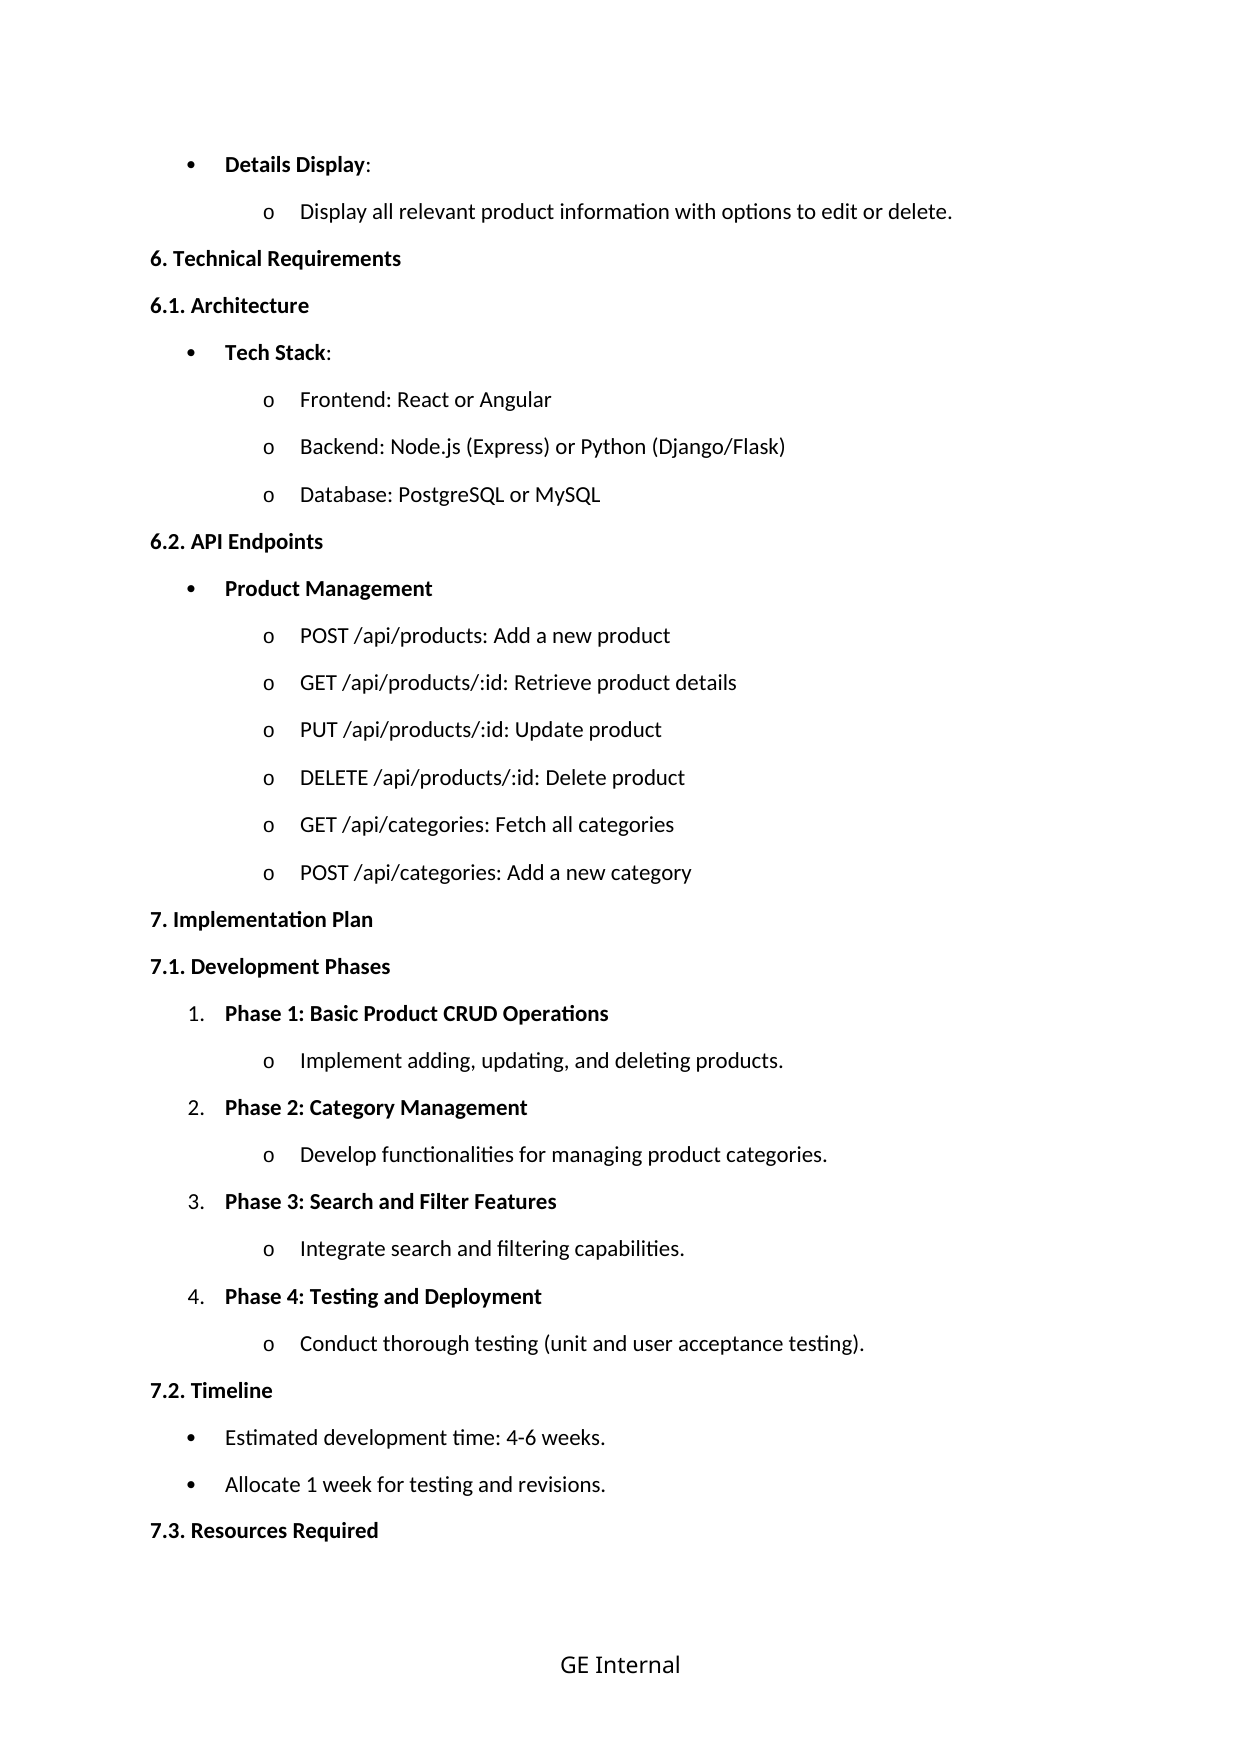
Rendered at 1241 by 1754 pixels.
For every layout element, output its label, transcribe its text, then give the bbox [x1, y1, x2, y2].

list Product Management [187, 574, 1090, 602]
list Develop functionalities for managing product categories. [262, 1140, 1090, 1169]
text 7.2. Timeline [150, 1376, 1090, 1404]
text 6.1. Architecture [150, 291, 1090, 319]
list GET /api/products/:id: Retrieve product details [262, 668, 1090, 697]
list Tech Stack: [187, 338, 1090, 366]
list Phase 1: Basic Product CRUD Operations [187, 999, 1090, 1027]
list DELETE /api/products/:id: Delete product [262, 763, 1090, 792]
list Backend: Node.js (Express) or Python (Django/Flask) [262, 432, 1090, 461]
list Details Display: [187, 150, 1090, 178]
list POST /api/categories: Add a new category [262, 858, 1090, 886]
text 6. Technical Requirements [150, 244, 1090, 272]
text 7.3. Resources Required [150, 1517, 1090, 1545]
list Phase 3: Search and Filter Features [187, 1187, 1090, 1216]
list Conduct thorough testing (unit and user acceptance testing). [262, 1329, 1090, 1357]
list PUT /api/products/:id: Update product [262, 716, 1090, 744]
list Frontend: React or Angular [262, 385, 1090, 413]
text 6.2. API Endpoints [150, 527, 1090, 555]
list Display all relevant product information with options to edit or delete. [262, 197, 1090, 225]
text 7. Implementation Plan [150, 905, 1090, 933]
text 7.1. Development Phases [150, 952, 1090, 980]
list Estimated development time: 4-6 weeks. [187, 1423, 1090, 1451]
list Implement adding, updating, and deleting products. [262, 1046, 1090, 1074]
list POST /api/products: Add a new product [262, 621, 1090, 649]
list Phase 4: Testing and Deployment [187, 1282, 1090, 1310]
list Database: PostgreSQL or MySQL [262, 480, 1090, 508]
list GET /api/categories: Fetch all categories [262, 810, 1090, 839]
list Allocate 1 week for testing and revisions. [187, 1470, 1090, 1498]
list Integrate search and filtering capabilities. [262, 1234, 1090, 1263]
list Phase 2: Category Management [187, 1093, 1090, 1121]
